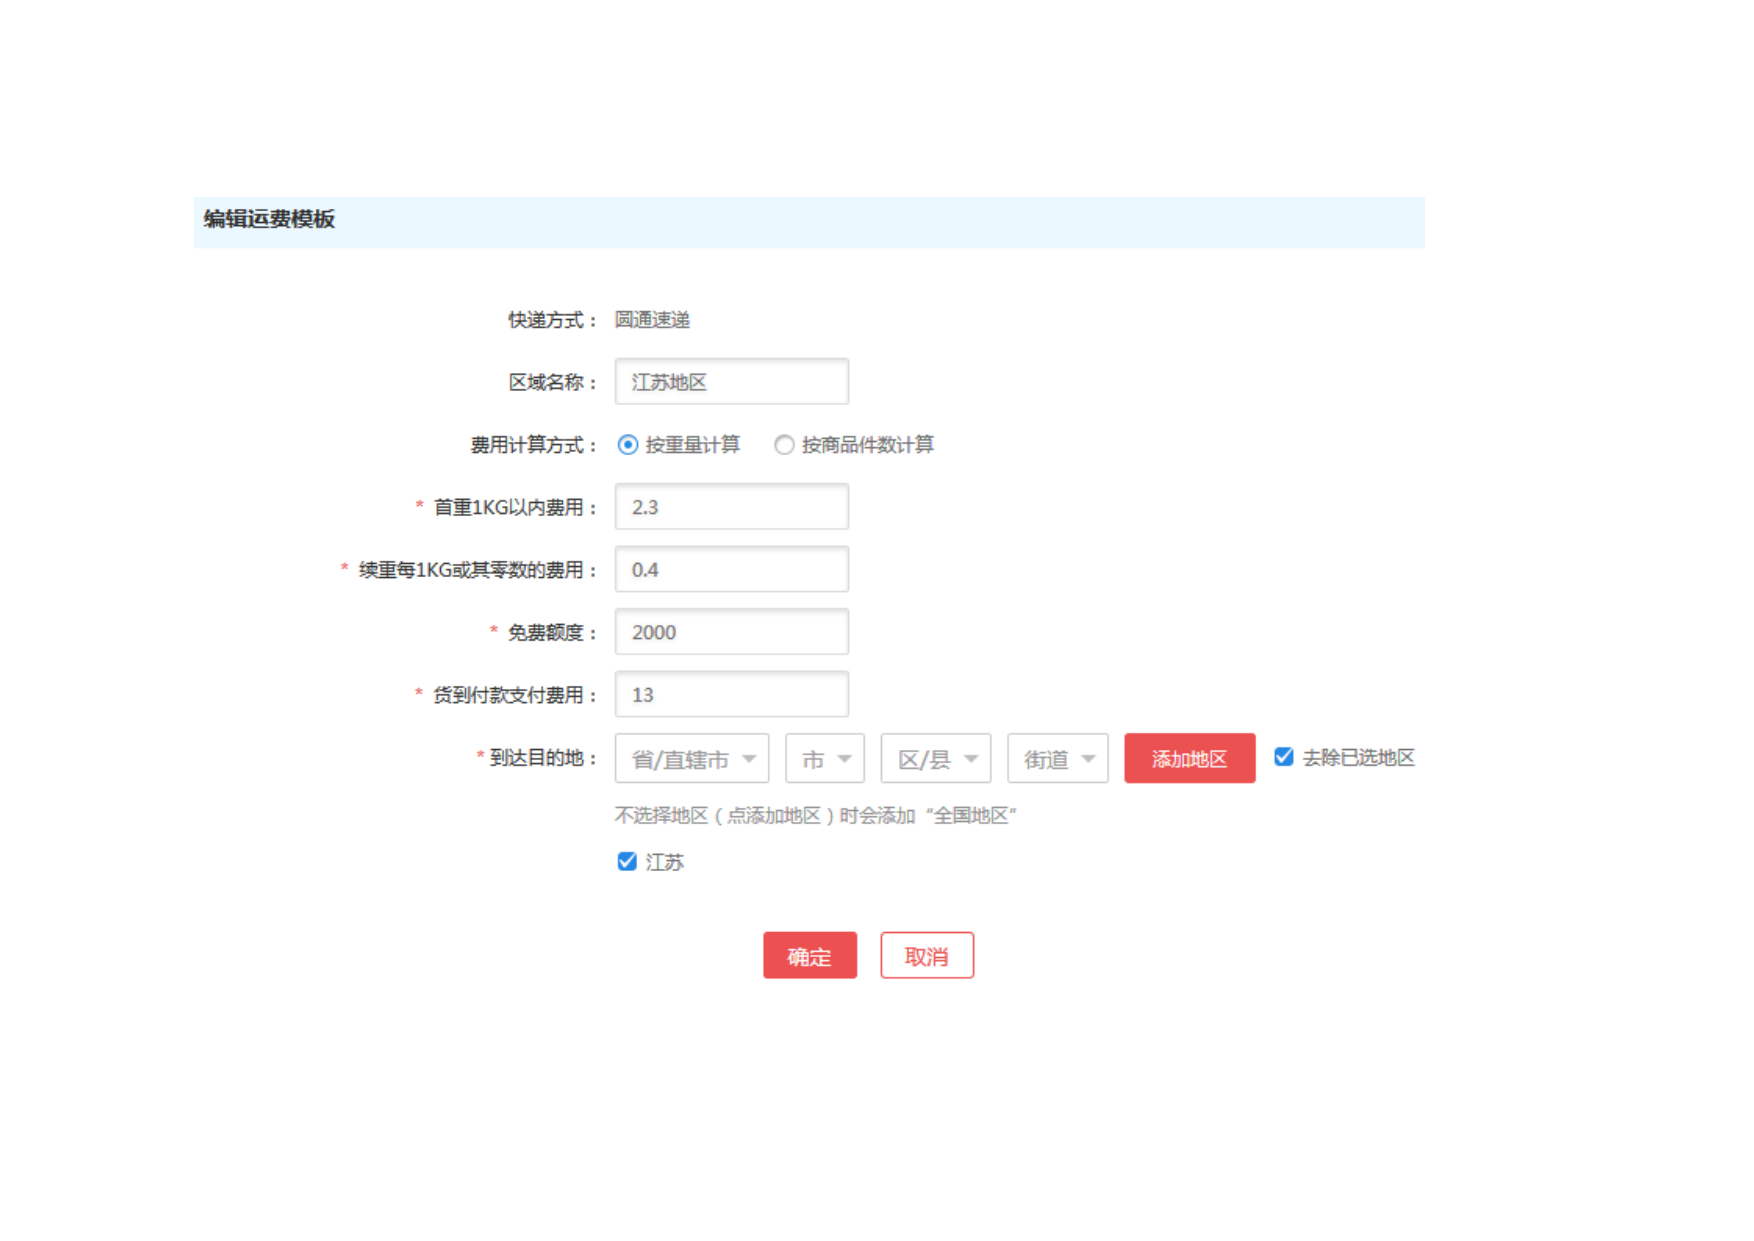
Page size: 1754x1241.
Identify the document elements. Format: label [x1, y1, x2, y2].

picture [193, 197, 1425, 993]
